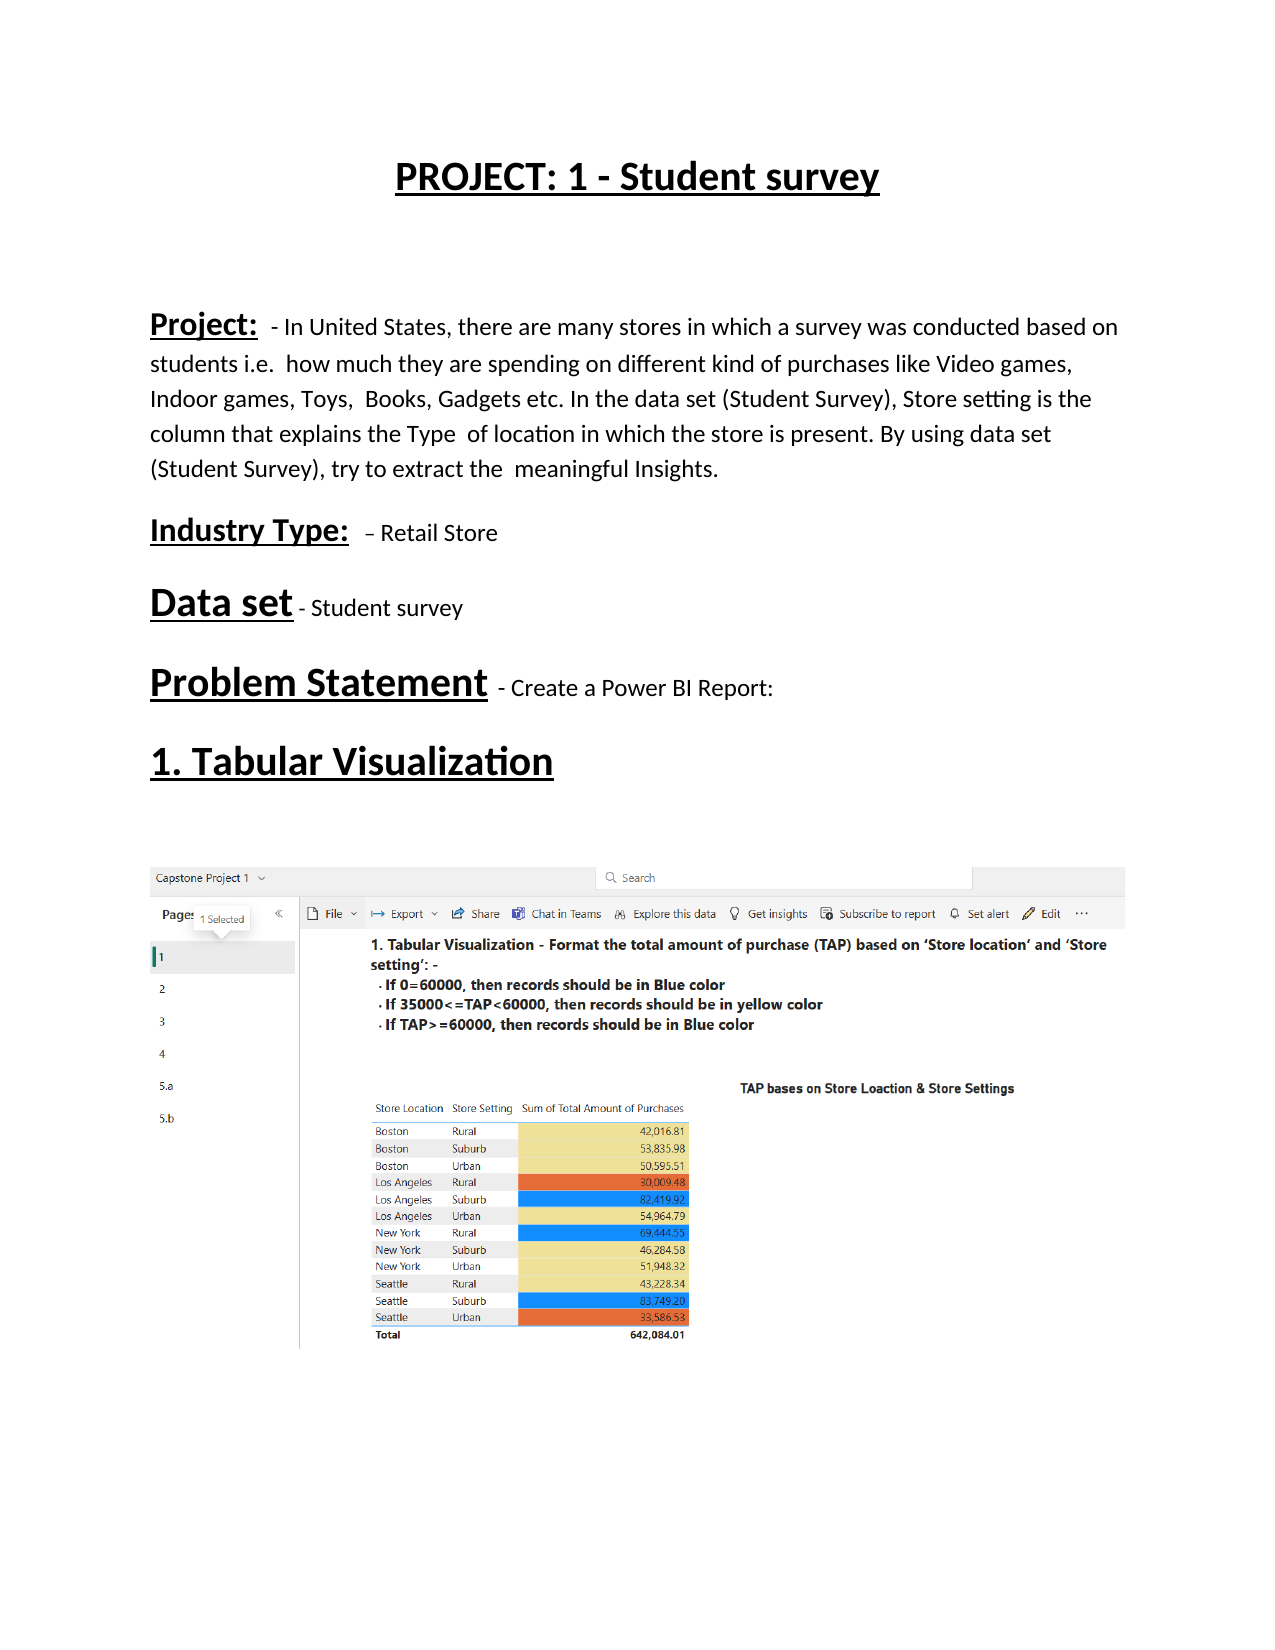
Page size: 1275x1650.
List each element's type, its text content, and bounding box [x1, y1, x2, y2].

text Problem Statement - Create a Power BI Report: [150, 656, 1125, 707]
text 1. Tabular Visualization [150, 735, 1125, 786]
text PROJECT: 1 - Student survey [150, 150, 1125, 201]
text Data set - Student survey [150, 576, 1125, 627]
picture [150, 867, 1125, 1349]
text Industry Type: – Retail Store [150, 509, 1125, 549]
text Project: - In United States, there are many stores in which a survey was conducted based on students i.e. how much they are spending on different kind of purchases like Video games, Indoor games, Toys, Books, Gadgets etc. In the data set (Student Survey), Store setting is the column that explains the Type of location in which the store is present. By using data set (Student Survey), try to extract the meaningful Insights. [150, 303, 1125, 483]
